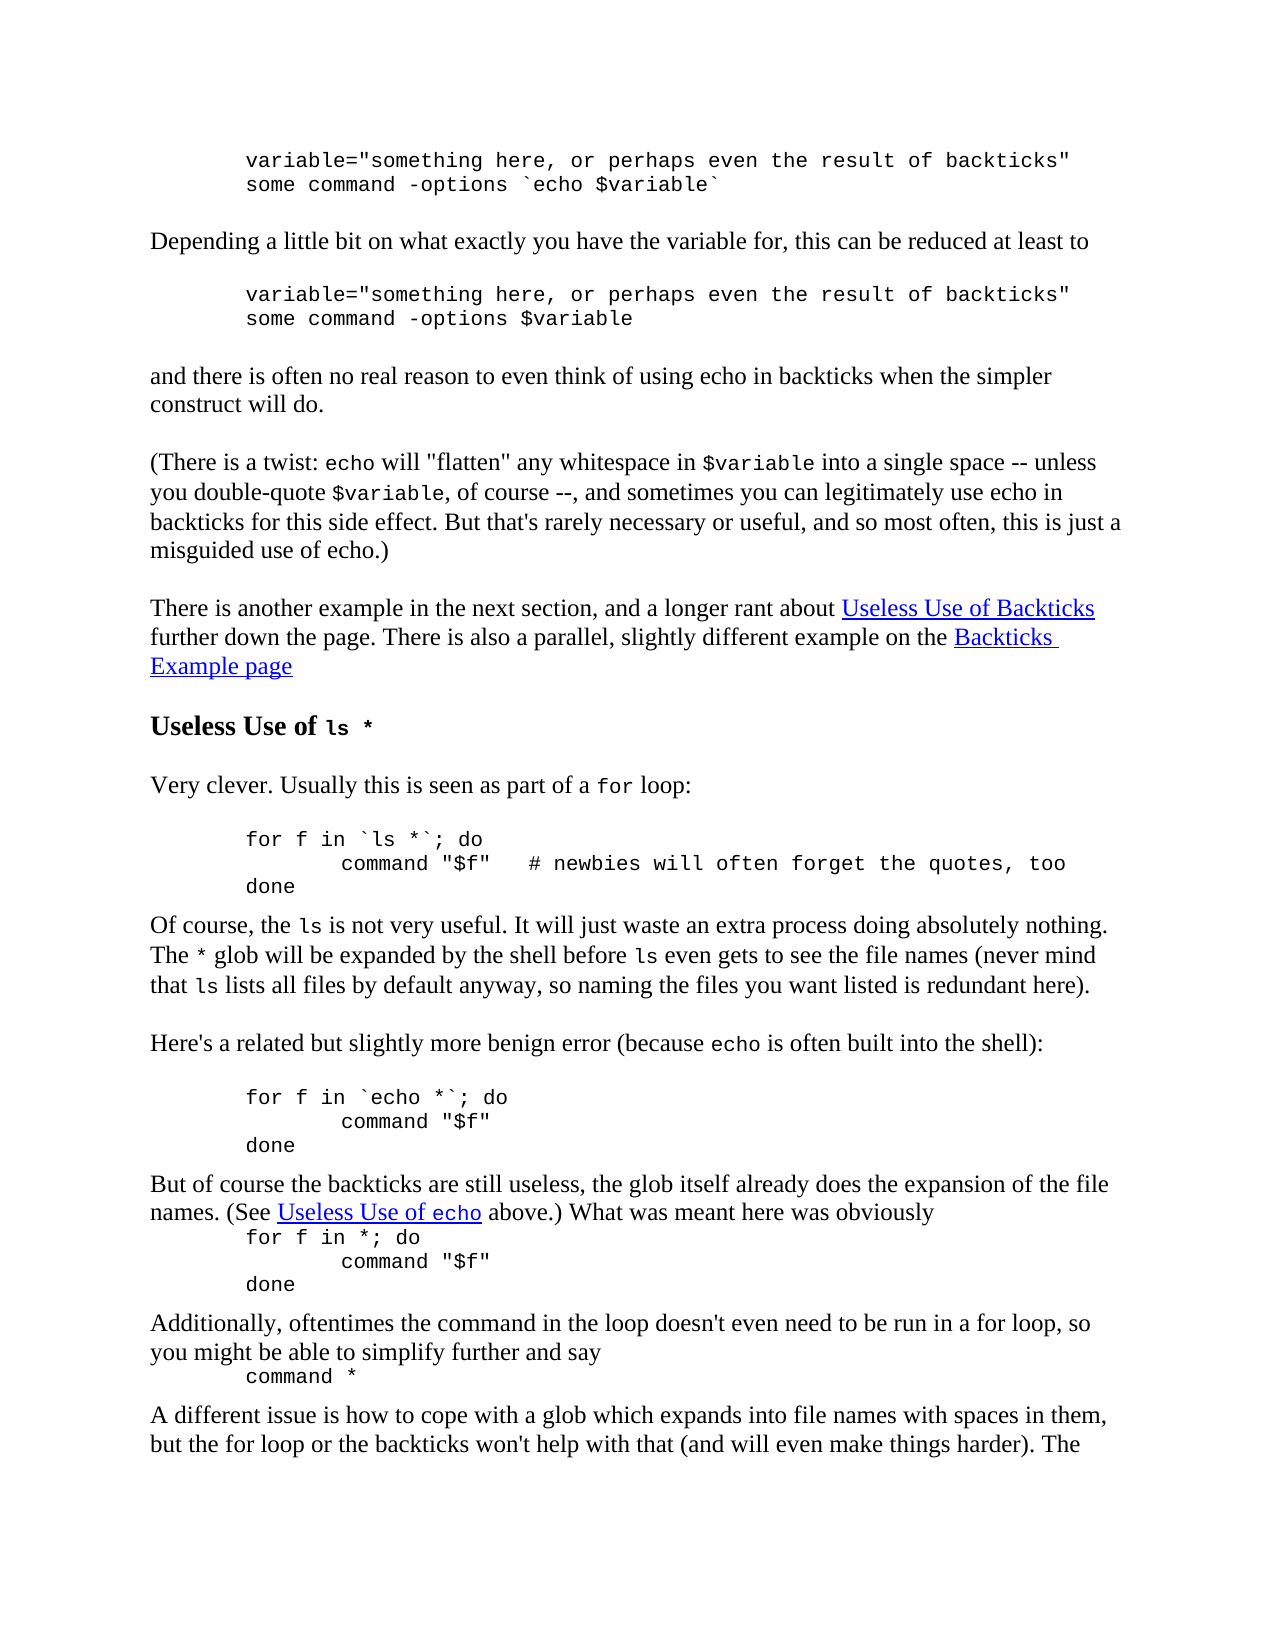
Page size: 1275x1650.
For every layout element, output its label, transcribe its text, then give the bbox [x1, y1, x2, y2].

text There is another example in the next section, and a longer rant about Useless Use of Backticks further down the page. There is also a parallel, slightly different example on the Backticks Example page [150, 593, 1125, 679]
text Here's a related but slightly more benign error (because echo is often built into the shell): [150, 1028, 1125, 1058]
text done [150, 877, 1125, 900]
text Depending a little bit on what exactly you have the variable for, this can be reduced at least to [150, 226, 1125, 255]
text command * [150, 1366, 1125, 1389]
text variable="something here, or perhaps even the result of backticks" [150, 150, 1125, 174]
text some command -options $variable [150, 308, 1125, 332]
text Useless Use of ls * [150, 709, 1125, 741]
text for f in `ls *`; do [150, 829, 1125, 853]
text variable="something here, or perhaps even the result of backticks" [150, 284, 1125, 308]
text But of course the backticks are still useless, the glob itself already does the expansion of the file names. (See Useless Use of echo above.) What was meant here was obviously [150, 1169, 1125, 1227]
text for f in *; do [150, 1227, 1125, 1251]
text command "$f" [150, 1111, 1125, 1134]
text Of course, the ls is not very useful. It will just waste an extra process doing absolutely nothing. The * glob will be expanded by the shell before ls even gets to see the file names (never mind that ls lists all files by default anyway, so naming the files you want listed is redundant here). [150, 911, 1125, 999]
text some command -options `echo $variable` [150, 174, 1125, 197]
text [150, 1400, 1125, 1457]
text and there is often no real reason to even think of using echo in backticks when the simpler construct will do. [150, 361, 1125, 418]
text Very clever. Usually this is seen as part of a for loop: [150, 771, 1125, 800]
text done [150, 1134, 1125, 1158]
text for f in `echo *`; do [150, 1087, 1125, 1111]
text Additionally, oftentimes the command in the loop doesn't even need to be run in a for loop, so you might be able to simplify further and say [150, 1308, 1125, 1366]
text (There is a twist: echo will "flatten" any whitespace in $variable into a single space -- unless you double-quote $variable, of course --, and sometimes you can legitimately use echo in backticks for this side effect. But that's rarely necessary or useful, and so most often, this is just a misguided use of echo.) [150, 447, 1125, 564]
text command "$f" # newbies will often forget the quotes, too [150, 853, 1125, 877]
text done [150, 1274, 1125, 1298]
text command "$f" [150, 1251, 1125, 1274]
